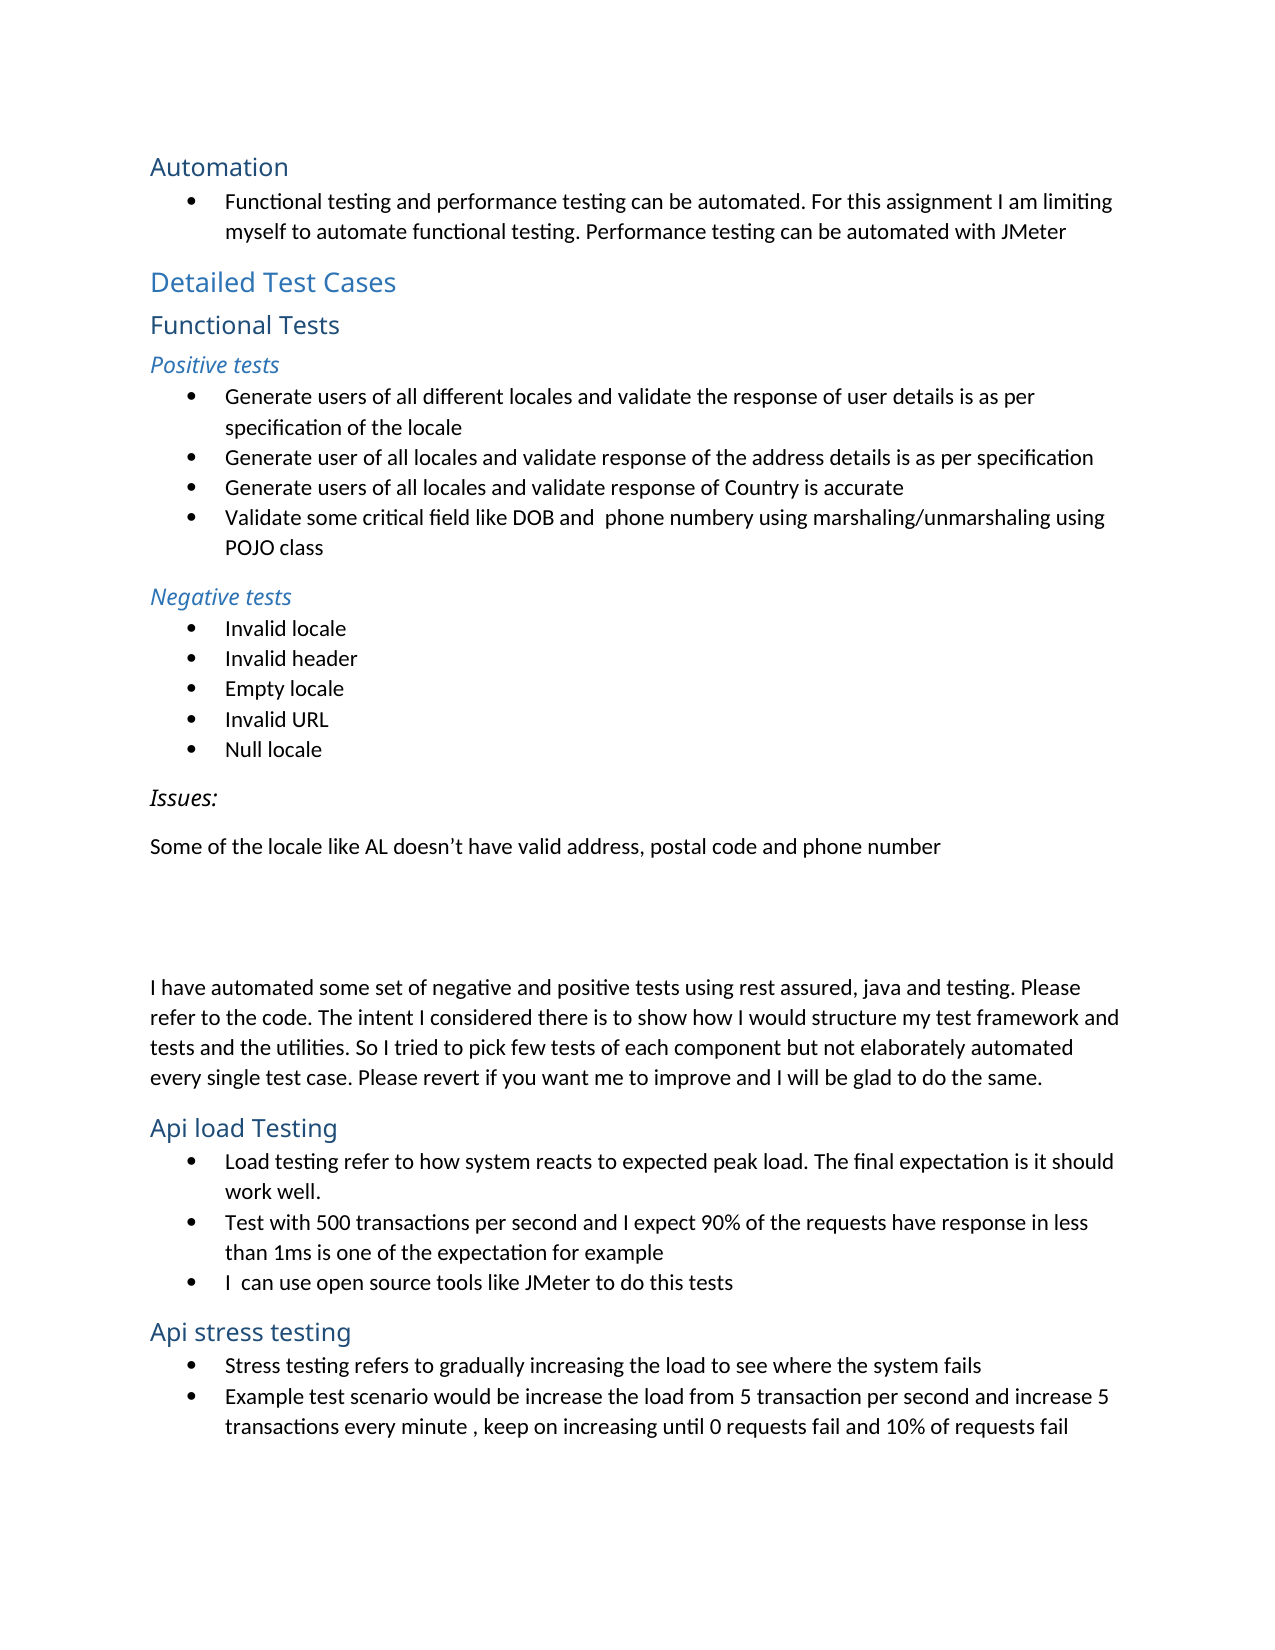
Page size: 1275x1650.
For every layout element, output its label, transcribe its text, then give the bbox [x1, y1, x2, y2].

list Functional testing and performance testing can be automated. For this assignment I am limiting myself to automate functional testing. Performance testing can be automated with JMeter [187, 187, 1125, 245]
list Invalid header [187, 644, 1125, 672]
text I have automated some set of negative and positive tests using rest assured, java and testing. Please refer to the code. The intent I considered there is to show how I would structure my test framework and tests and the utilities. So I tried to pick few tests of each component but not elaborately automated every single test case. Please revert if you want me to improve and I will be glad to do the same. [150, 973, 1125, 1092]
list Invalid URL [187, 705, 1125, 733]
text Some of the locale like AL doesn’t have valid address, postal code and phone number [150, 832, 1125, 860]
list Null locale [187, 735, 1125, 763]
subtitle Api load Testing [150, 1110, 1125, 1144]
list Stress testing refers to gradually increasing the load to see where the system fails [187, 1352, 1125, 1380]
subtitle Automation [150, 150, 1125, 184]
subtitle Negative tests [150, 580, 1125, 612]
list Empty locale [187, 674, 1125, 703]
list Validate some critical field like DOB and phone numbery using marshaling/unmarshaling using POJO class [187, 503, 1125, 562]
subtitle Api stress testing [150, 1315, 1125, 1349]
text Issues: [150, 782, 1125, 813]
list Generate users of all different locales and validate the response of user details is as per specification of the locale [187, 382, 1125, 441]
list Invalid locale [187, 614, 1125, 642]
subtitle Detailed Test Cases [150, 264, 1125, 301]
list Example test scenario would be increase the load from 5 transaction per second and increase 5 transactions every minute , keep on increasing until 0 requests fail and 10% of requests fail [187, 1382, 1125, 1440]
list Generate users of all locales and validate response of Country is accurate [187, 473, 1125, 501]
subtitle Positive tests [150, 349, 1125, 380]
list Generate user of all locales and validate response of the address details is as per specification [187, 443, 1125, 471]
list Load testing refer to how system reacts to expected peak load. The final expectation is it should work well. [187, 1147, 1125, 1205]
list I can use open source tools like JMeter to do this tests [187, 1268, 1125, 1296]
list Test with 500 transactions per second and I expect 90% of the requests have response in less than 1ms is one of the expectation for example [187, 1208, 1125, 1266]
subtitle Functional Tests [150, 308, 1125, 342]
